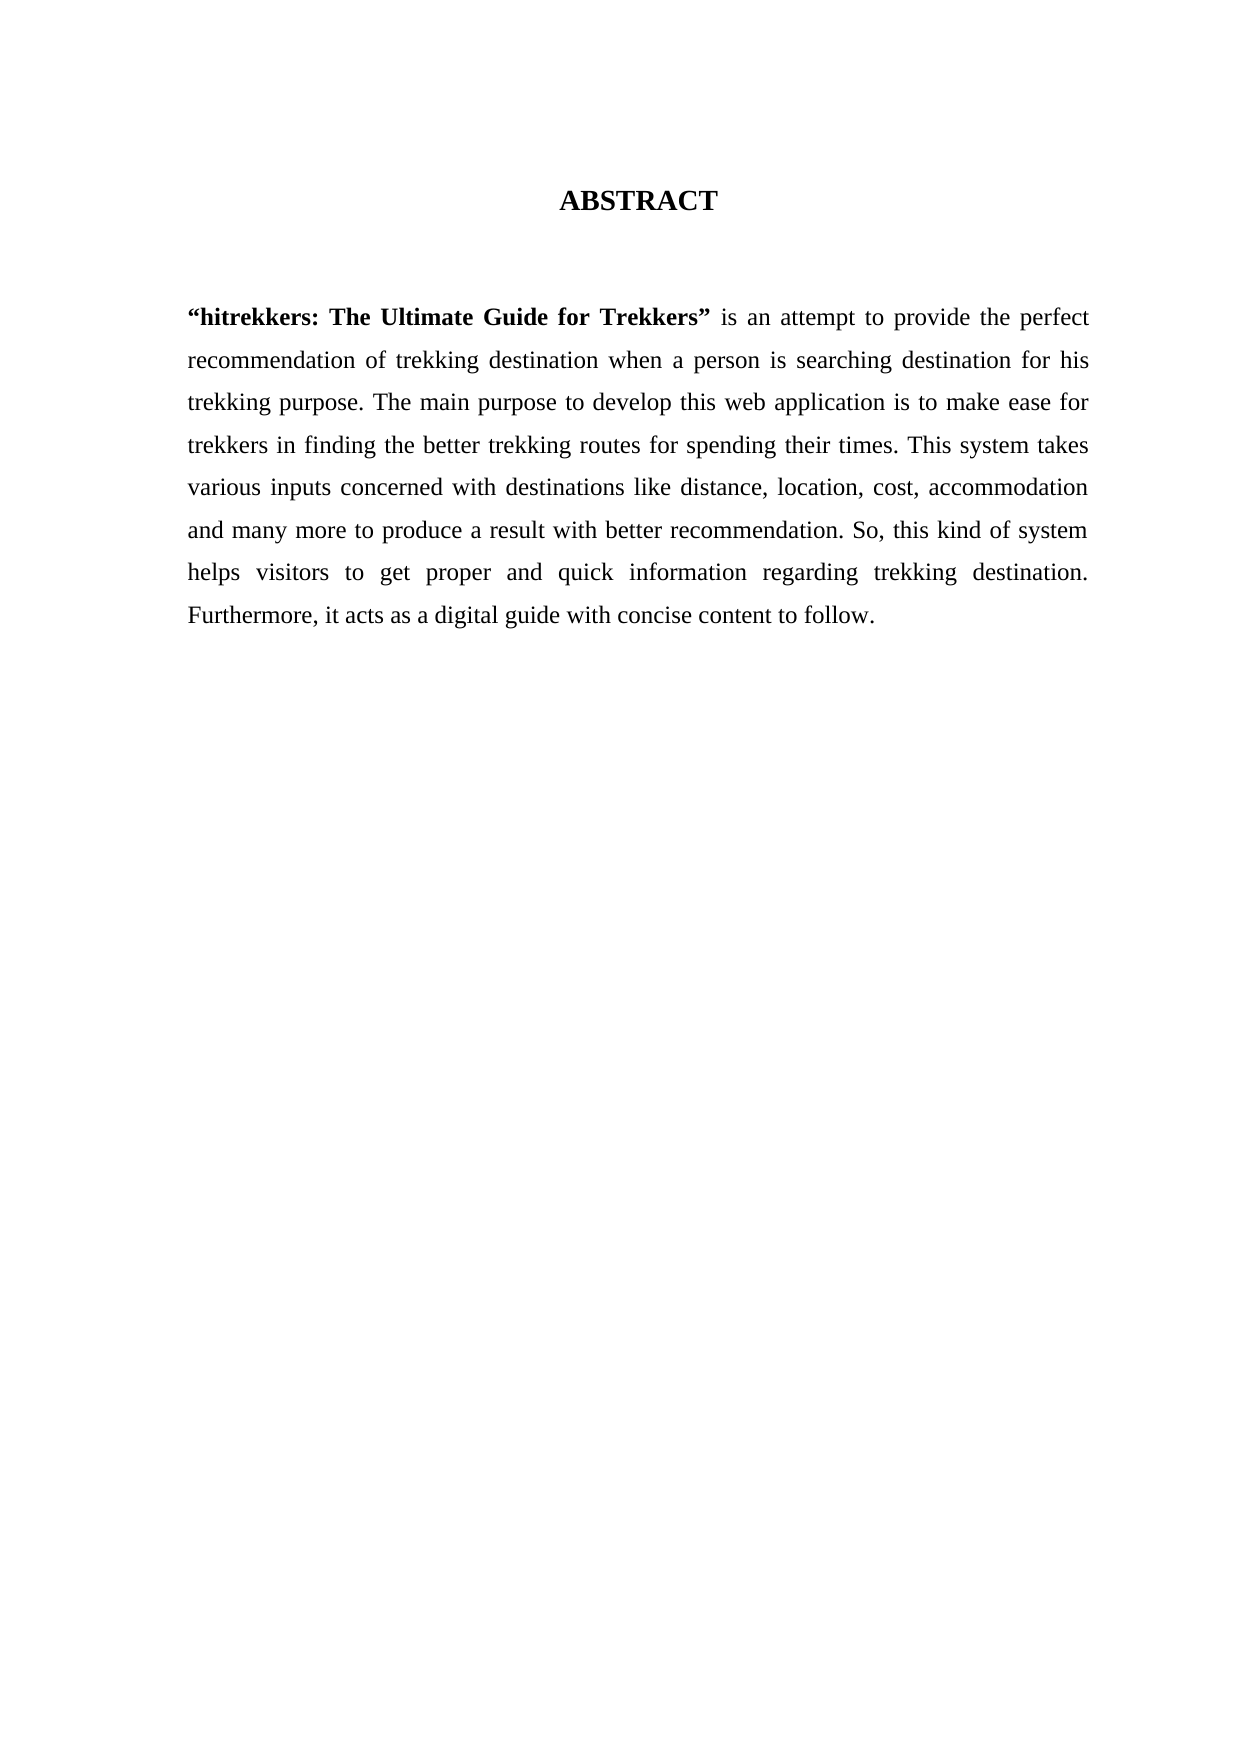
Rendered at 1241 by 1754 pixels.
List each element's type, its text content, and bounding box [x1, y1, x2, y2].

text ABSTRACT [150, 183, 1127, 217]
text “hitrekkers: The Ultimate Guide for Trekkers” is an attempt to provide the perfect recommendation of trekking destination when a person is searching destination for his trekking purpose. The main purpose to develop this web application is to make ease for trekkers in finding the better trekking routes for spending their times. This system takes various inputs concerned with destinations like distance, location, cost, accommodation and many more to produce a result with better recommendation. So, this kind of system helps visitors to get proper and quick information regarding trekking destination. Furthermore, it acts as a digital guide with concise content to follow. [187, 302, 1089, 628]
